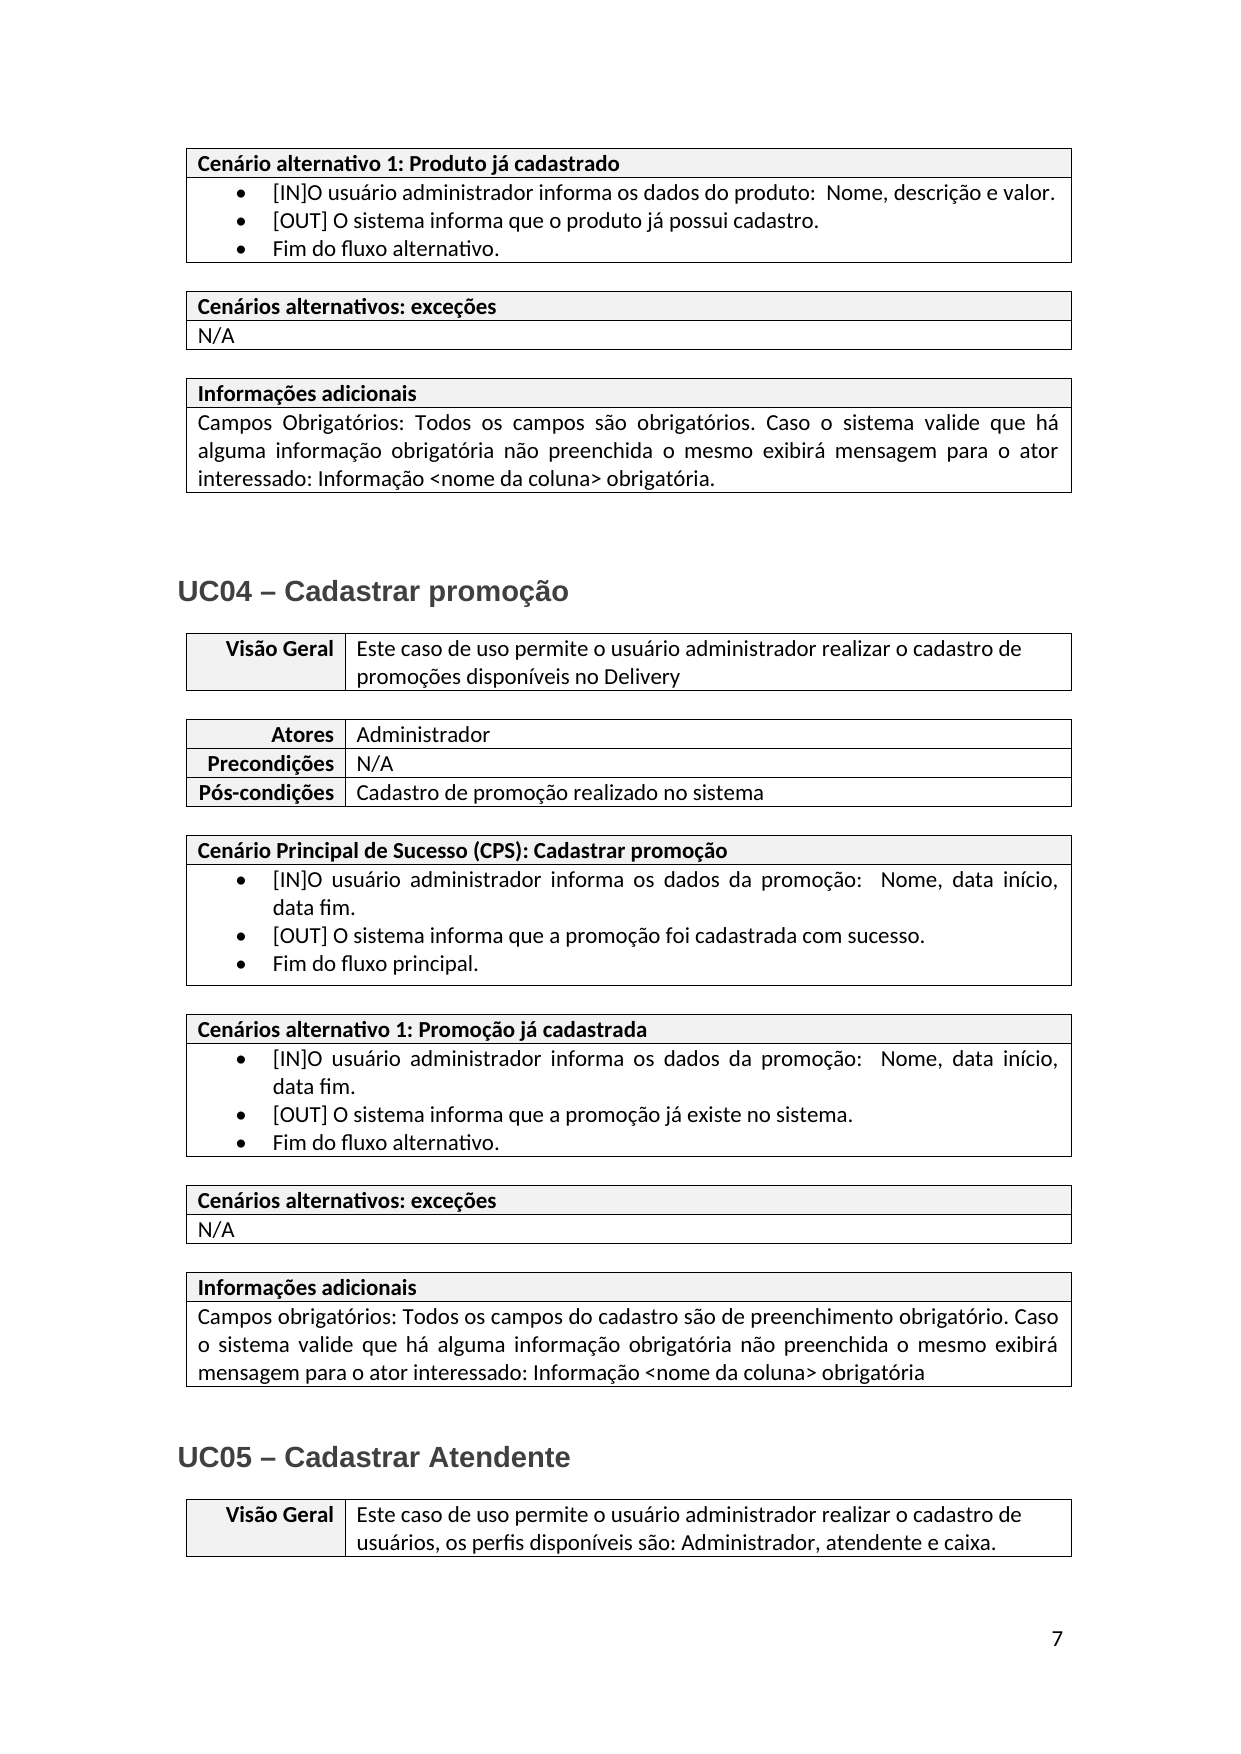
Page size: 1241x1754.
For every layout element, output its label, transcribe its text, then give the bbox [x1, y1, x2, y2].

table_header Cenário alternativo 1: Produto já cadastrado [187, 149, 1071, 177]
table_cell N/A [346, 749, 1071, 777]
table_header Este caso de uso permite o usuário administrador realizar o cadastro de promoções disponíveis no Delivery [346, 634, 1071, 690]
text UC05 – Cadastrar Atendente [177, 1440, 1063, 1474]
table_header Cenários alternativo 1: Promoção já cadastrada [187, 1015, 1071, 1043]
table_cell [IN]O usuário administrador informa os dados da promoção: Nome, data início, data fim. [OUT] O sistema informa que a promoção foi cadastrada com sucesso. Fim do fluxo principal. [187, 865, 1071, 984]
table_cell [IN]O usuário administrador informa os dados da promoção: Nome, data início, data fim. [OUT] O sistema informa que a promoção já existe no sistema. Fim do fluxo alternativo. [187, 1044, 1071, 1156]
table_header Cenário Principal de Sucesso (CPS): Cadastrar promoção [187, 836, 1071, 864]
table_header Informações adicionais [187, 1273, 1071, 1301]
table_cell [IN]O usuário administrador informa os dados do produto: Nome, descrição e valor. [OUT] O sistema informa que o produto já possui cadastro. Fim do fluxo alternativo. [187, 178, 1071, 262]
table_header Este caso de uso permite o usuário administrador realizar o cadastro de usuários, os perfis disponíveis são: Administrador, atendente e caixa. [346, 1500, 1071, 1556]
table_cell Campos Obrigatórios: Todos os campos são obrigatórios. Caso o sistema valide que há alguma informação obrigatória não preenchida o mesmo exibirá mensagem para o ator interessado: Informação <nome da coluna> obrigatória. [187, 408, 1071, 492]
text UC04 – Cadastrar promoção [177, 574, 1063, 608]
table_header Cenários alternativos: exceções [187, 1186, 1071, 1214]
table_header Visão Geral [187, 634, 345, 690]
table_header Informações adicionais [187, 379, 1071, 407]
table_cell Cadastro de promoção realizado no sistema [346, 778, 1071, 806]
table_cell Pós-condições [187, 778, 345, 806]
table_cell N/A [187, 1215, 1071, 1243]
table_cell Campos obrigatórios: Todos os campos do cadastro são de preenchimento obrigatório. Caso o sistema valide que há alguma informação obrigatória não preenchida o mesmo exibirá mensagem para o ator interessado: Informação <nome da coluna> obrigatória [187, 1302, 1071, 1386]
table_header Atores [187, 720, 345, 748]
table_header Administrador [346, 720, 1071, 748]
table_header Visão Geral [187, 1500, 345, 1556]
table_header Cenários alternativos: exceções [187, 292, 1071, 320]
table_cell N/A [187, 321, 1071, 349]
table_cell Precondições [187, 749, 345, 777]
